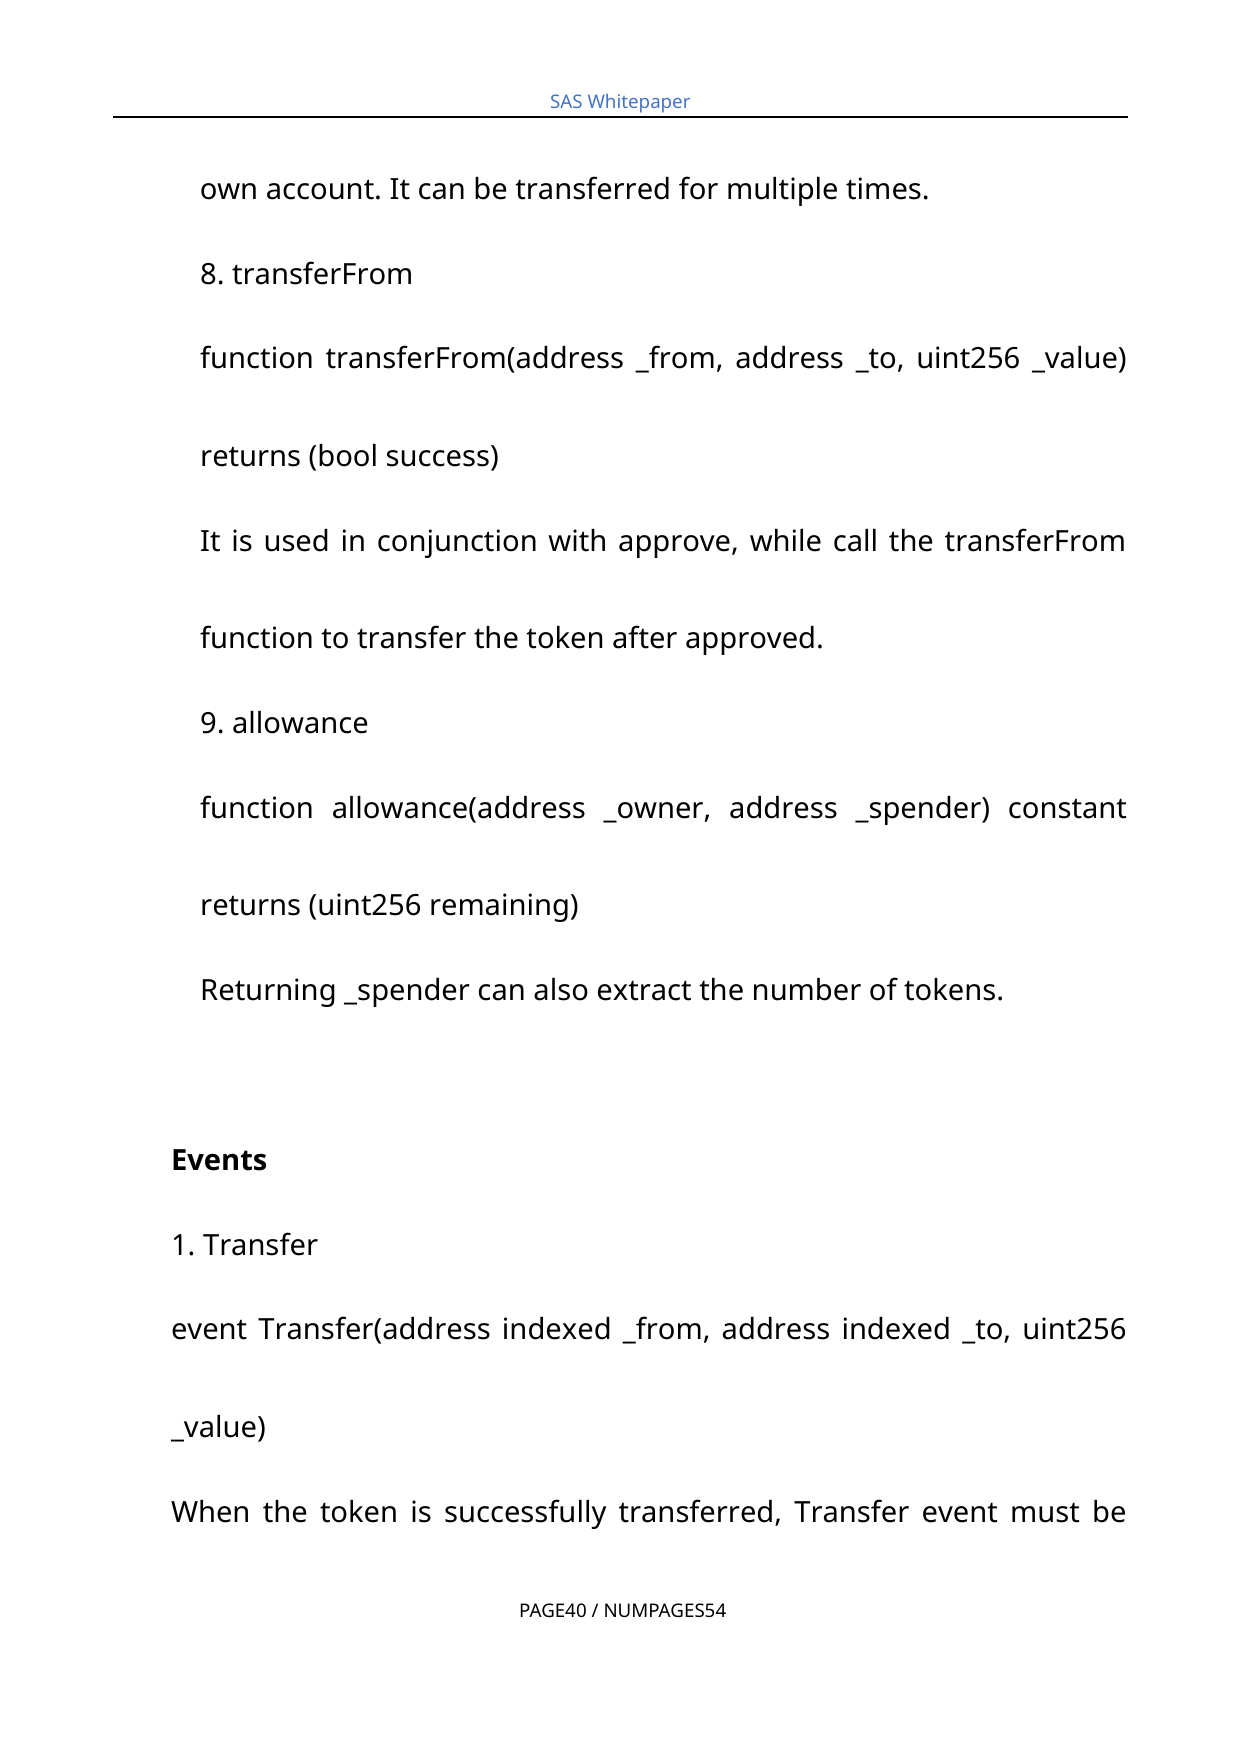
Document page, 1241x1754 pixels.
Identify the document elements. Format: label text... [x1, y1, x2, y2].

text It is used in conjunction with approve, while call the transferFrom function to transfer the token after approved. [200, 507, 1128, 670]
text function transferFrom(address _from, address _to, uint256 _value) returns (bool success) [200, 325, 1128, 488]
text function allowance(address _owner, address _spender) constant returns (uint256 remaining) [200, 774, 1128, 937]
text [112, 1478, 1128, 1543]
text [199, 156, 1128, 221]
text Returning _spender can also extract the number of tokens. [142, 957, 1128, 1022]
text Events [112, 1126, 1128, 1191]
text event Transfer(address indexed _from, address indexed _to, uint256 _value) [171, 1296, 1128, 1458]
text 8. transferFrom [142, 240, 1128, 305]
text 9. allowance [142, 690, 1128, 755]
text 1. Transfer [112, 1211, 1128, 1276]
